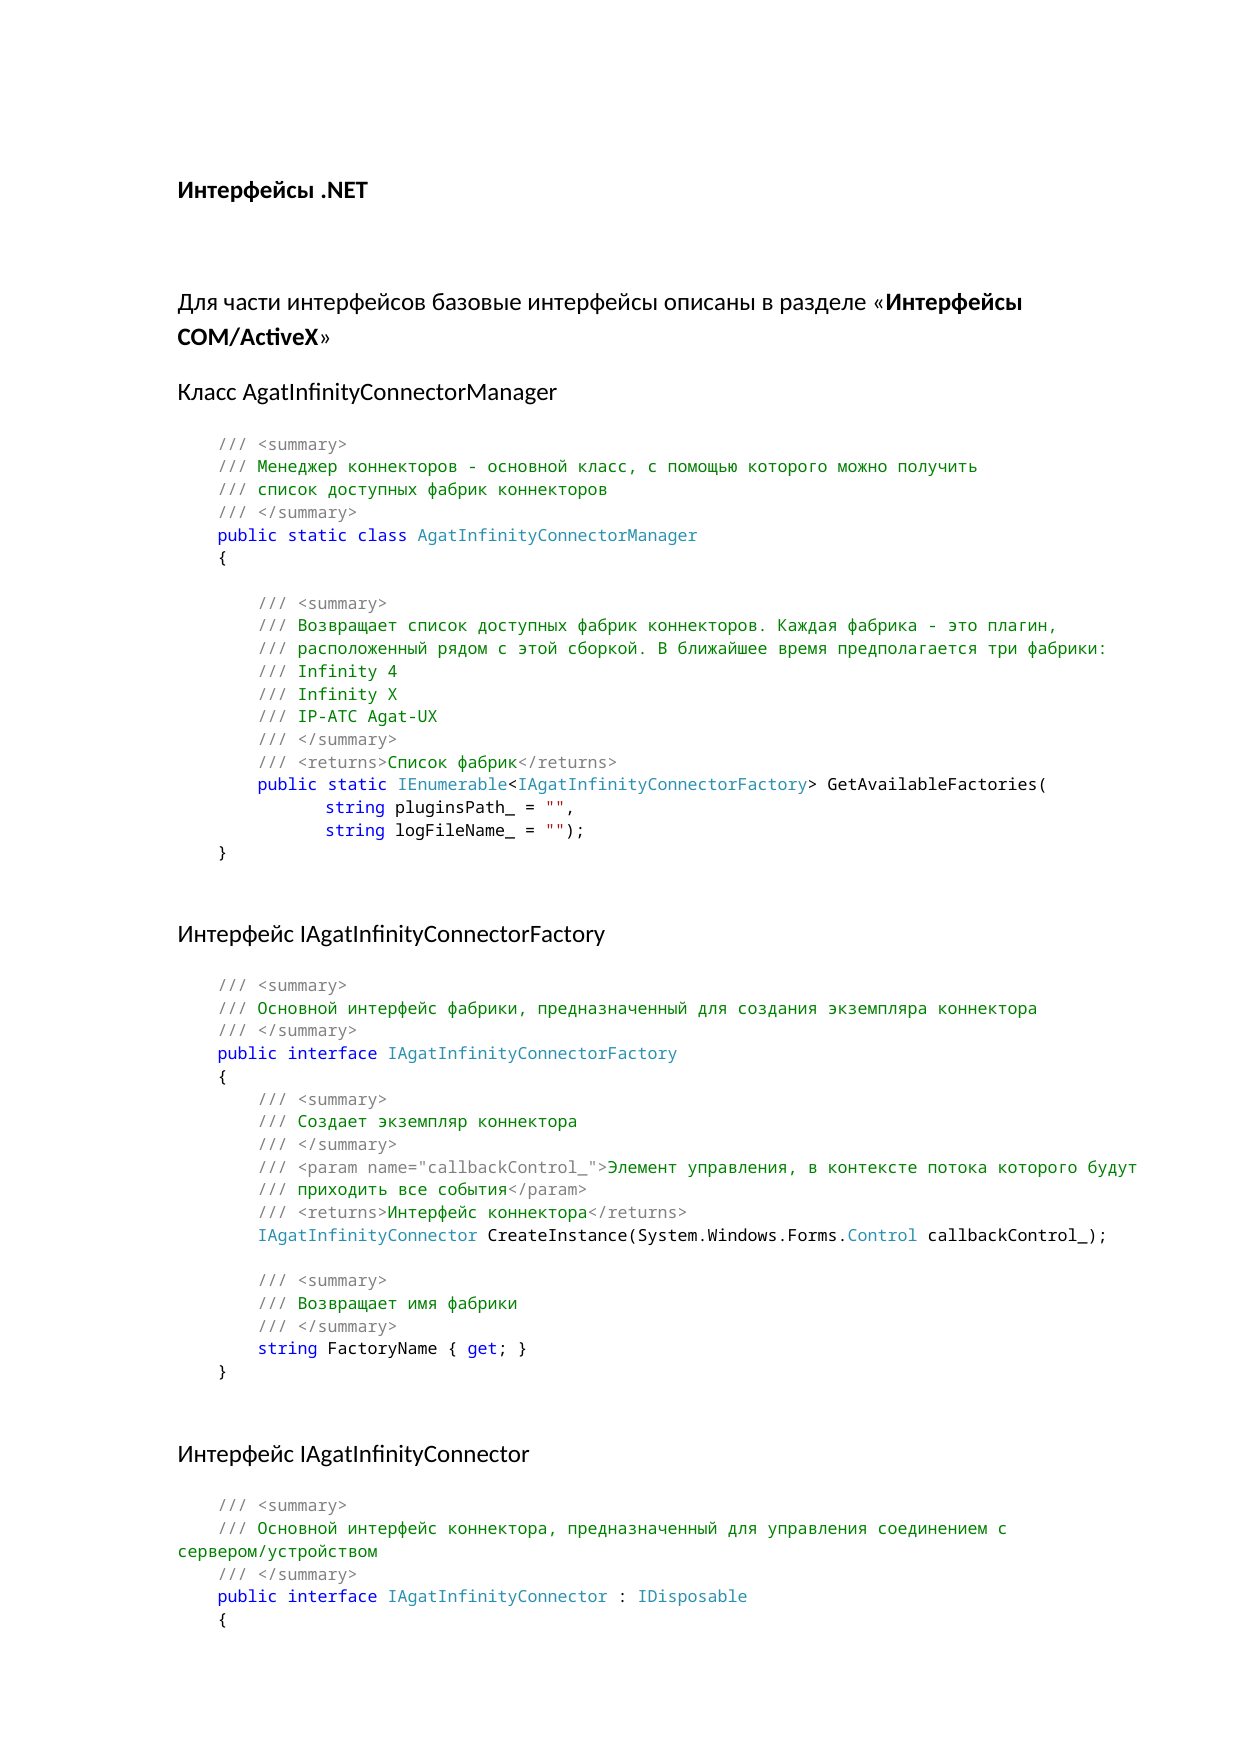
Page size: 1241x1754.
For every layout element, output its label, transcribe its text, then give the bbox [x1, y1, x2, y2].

text /// </summary> [177, 500, 1152, 523]
text /// Основной интерфейс коннектора, предназначенный для управления соединением с сервером/устройством [177, 1517, 1152, 1562]
text /// Возвращает список доступных фабрик коннекторов. Каждая фабрика - это плагин, [177, 614, 1152, 637]
text /// Infinity X [177, 682, 1152, 705]
text /// </summary> [177, 727, 1152, 750]
text /// <summary> [177, 1087, 1152, 1110]
text string FactoryName { get; } [177, 1337, 1152, 1359]
text /// IP-АТС Agat-UX [177, 705, 1152, 727]
text Класс AgatInfinityConnectorManager [177, 376, 1152, 407]
text /// <returns>Список фабрик</returns> [177, 750, 1152, 773]
text /// </summary> [177, 1562, 1152, 1585]
text /// Возвращает имя фабрики [177, 1291, 1152, 1314]
text /// </summary> [177, 1132, 1152, 1155]
text /// </summary> [177, 1019, 1152, 1042]
text /// <summary> [177, 432, 1152, 455]
text { [177, 546, 1152, 568]
text string pluginsPath_ = "", [251, 796, 1152, 818]
text Интерфейсы .NET [177, 174, 1152, 204]
text IAgatInfinityConnector CreateInstance(System.Windows.Forms.Control callbackControl_); [177, 1223, 1152, 1246]
text /// Создает экземпляр коннектора [177, 1110, 1152, 1132]
text public static class AgatInfinityConnectorManager [177, 523, 1152, 546]
text public interface IAgatInfinityConnector : IDisposable [177, 1585, 1152, 1607]
text /// Менеджер коннекторов - основной класс, с помощью которого можно получить [177, 455, 1152, 478]
text public interface IAgatInfinityConnectorFactory [177, 1042, 1152, 1064]
text /// <summary> [177, 973, 1152, 996]
text { [177, 1064, 1152, 1087]
text Интерфейс IAgatInfinityConnector [177, 1438, 1152, 1469]
text /// <returns>Интерфейс коннектора</returns> [177, 1201, 1152, 1223]
text Для части интерфейсов базовые интерфейсы описаны в разделе «Интерфейсы COM/ActiveX» [177, 286, 1152, 351]
text { [177, 1607, 1152, 1630]
text Интерфейс IAgatInfinityConnectorFactory [177, 918, 1152, 948]
text /// <summary> [177, 1494, 1152, 1517]
text /// Основной интерфейс фабрики, предназначенный для создания экземпляра коннектора [177, 996, 1152, 1019]
text public static IEnumerable<IAgatInfinityConnectorFactory> GetAvailableFactories( [177, 773, 1152, 796]
text /// <summary> [177, 1269, 1152, 1291]
text /// <summary> [177, 591, 1152, 614]
text /// приходить все события</param> [177, 1178, 1152, 1201]
text /// </summary> [177, 1314, 1152, 1337]
text /// список доступных фабрик коннекторов [177, 478, 1152, 500]
text } [177, 1359, 1152, 1382]
text /// Infinity 4 [177, 659, 1152, 682]
text } [177, 841, 1152, 864]
text string logFileName_ = ""); [325, 818, 1152, 841]
text /// <param name="callbackControl_">Элемент управления, в контексте потока которого будут [177, 1155, 1152, 1178]
text /// расположенный рядом с этой сборкой. В ближайшее время предполагается три фабрики: [177, 637, 1152, 659]
